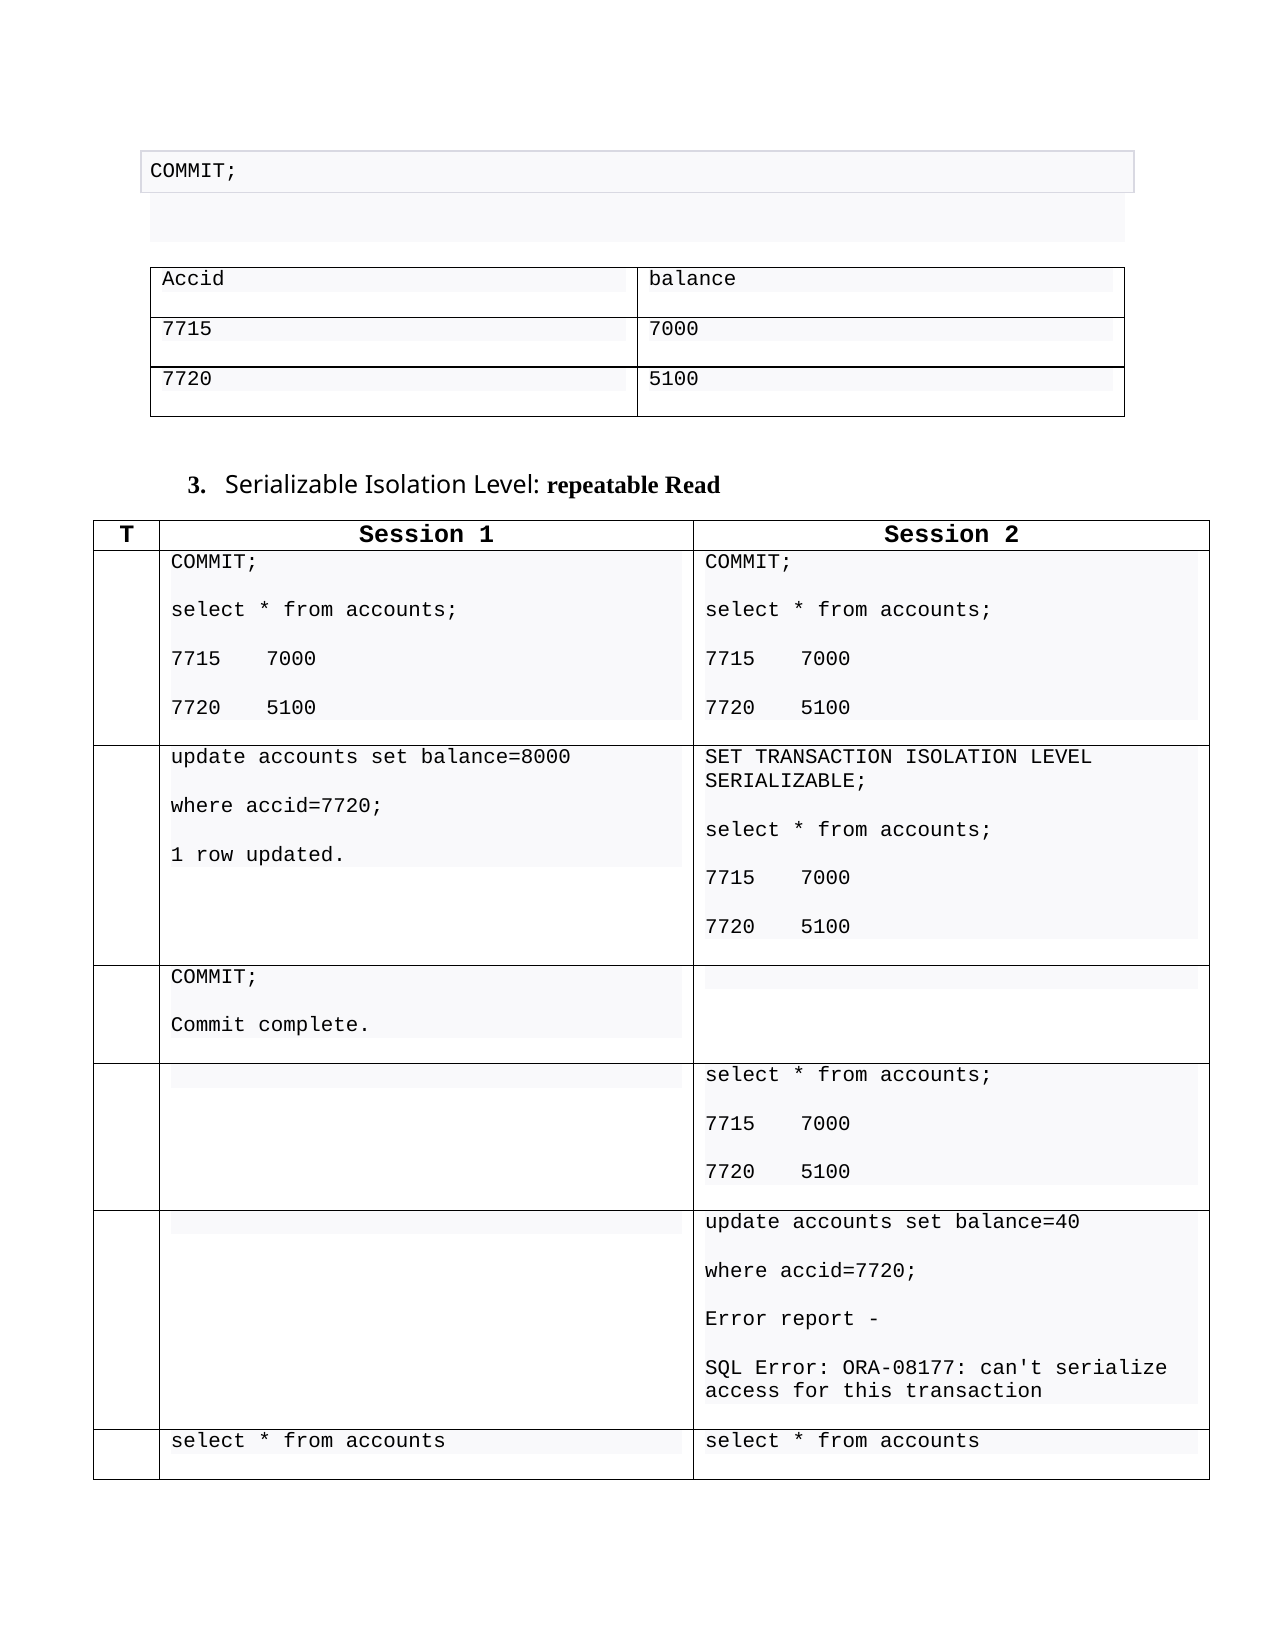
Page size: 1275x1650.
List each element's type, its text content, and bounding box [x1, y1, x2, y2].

text COMMIT; [142, 152, 1133, 192]
table_header T [94, 521, 159, 550]
table_cell SET TRANSACTION ISOLATION LEVEL SERIALIZABLE; select * from accounts; 7715 7000 7720 5100 [694, 746, 1209, 964]
table_cell select * from accounts; 7715 7000 7720 5100 [694, 1064, 1209, 1210]
list Serializable Isolation Level: repeatable Read [187, 467, 1125, 501]
table_cell [94, 551, 159, 745]
table_cell [694, 966, 1209, 1063]
table_cell [160, 1211, 693, 1429]
table_cell 7715 [151, 318, 637, 366]
table_cell [94, 1064, 159, 1210]
table_cell 7720 [151, 368, 637, 416]
table_cell COMMIT; select * from accounts; 7715 7000 7720 5100 [160, 551, 693, 745]
table_cell 7000 [638, 318, 1124, 366]
table_cell [94, 1430, 159, 1479]
table_header Session 2 [694, 521, 1209, 550]
table_cell update accounts set balance=40 where accid=7720; Error report - SQL Error: ORA-08177: can't serialize access for this transaction [694, 1211, 1209, 1429]
table_cell COMMIT; Commit complete. [160, 966, 693, 1063]
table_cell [694, 1430, 1209, 1479]
table_cell update accounts set balance=8000 where accid=7720; 1 row updated. [160, 746, 693, 964]
table_cell [94, 746, 159, 964]
table_cell [94, 966, 159, 1063]
table_cell [160, 1064, 693, 1210]
table_cell [94, 1211, 159, 1429]
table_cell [160, 1430, 693, 1479]
table_header balance [638, 268, 1124, 317]
table_header Session 1 [160, 521, 693, 550]
table_cell COMMIT; select * from accounts; 7715 7000 7720 5100 [694, 551, 1209, 745]
table_cell 5100 [638, 368, 1124, 416]
table_header Accid [151, 268, 637, 317]
